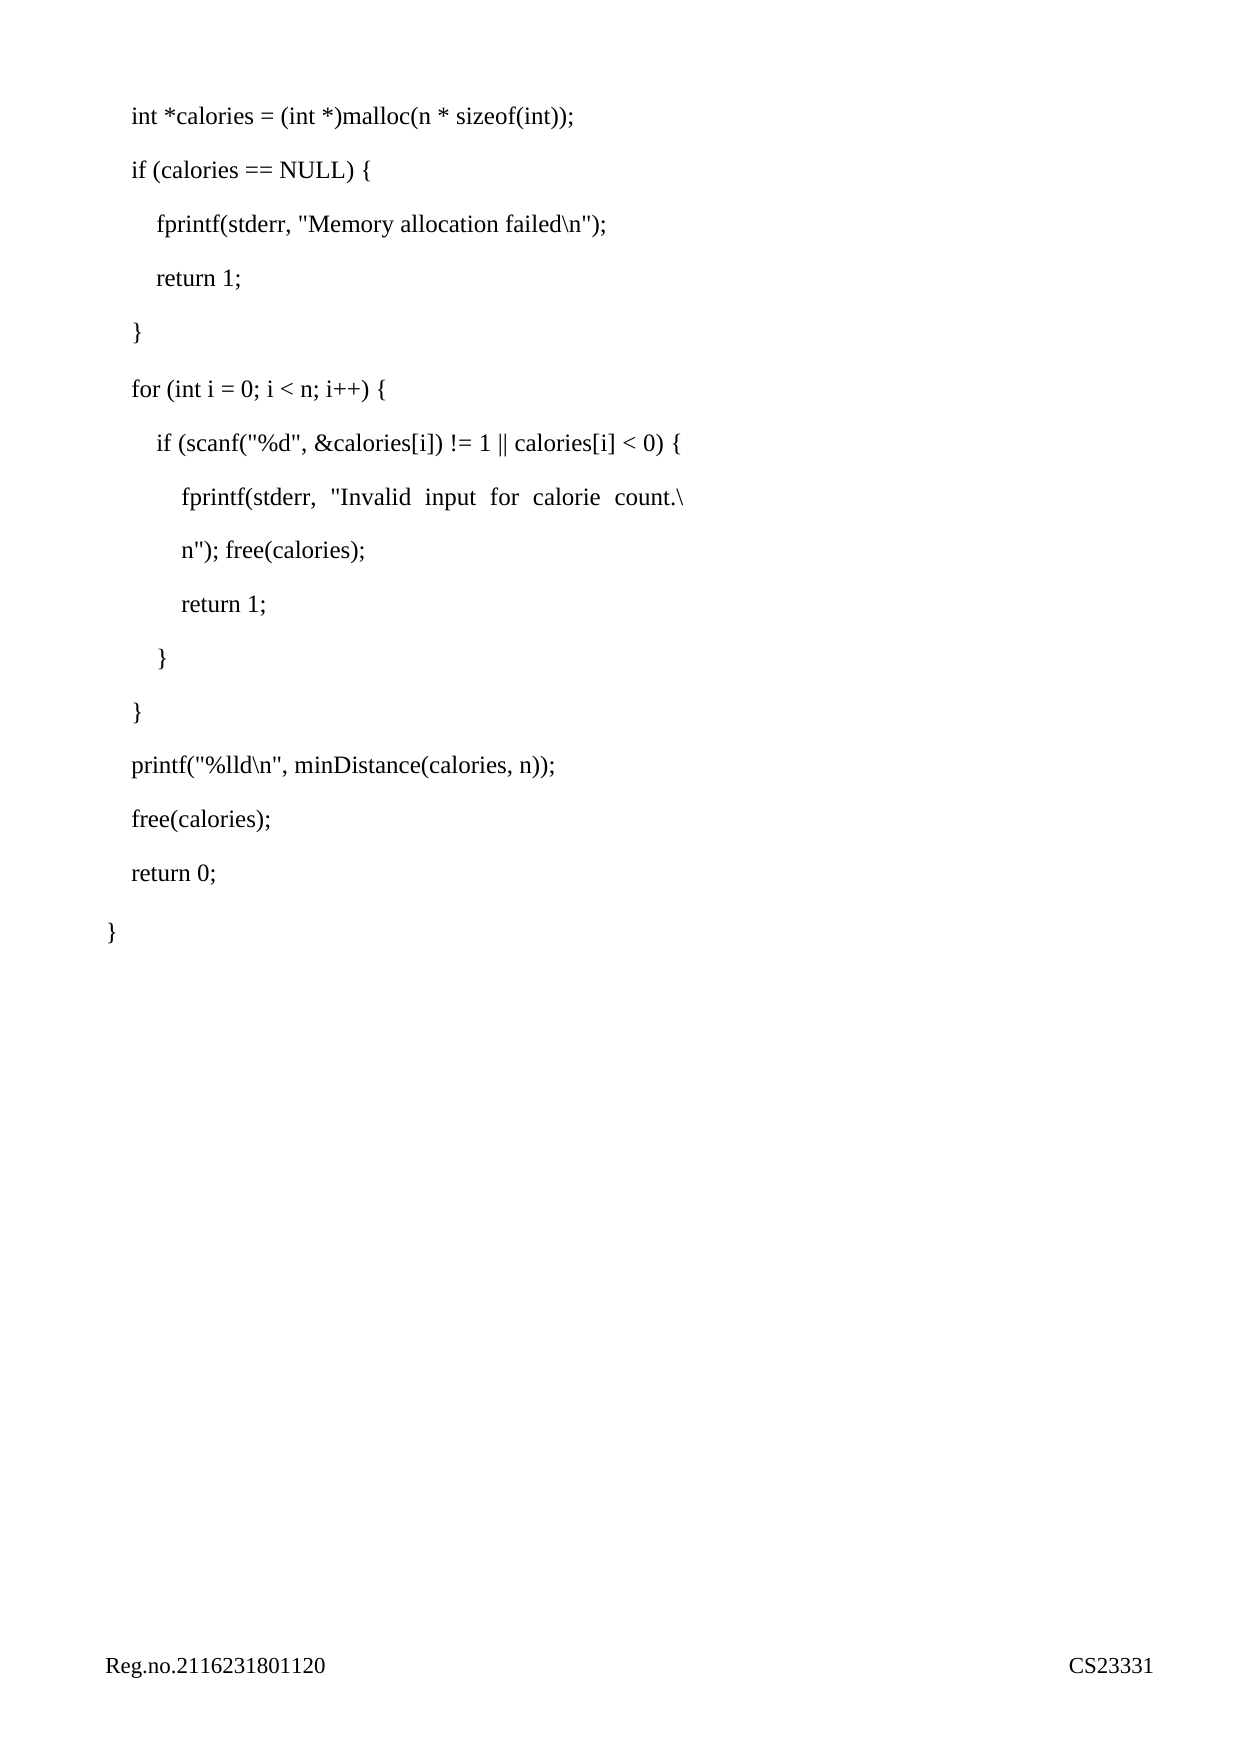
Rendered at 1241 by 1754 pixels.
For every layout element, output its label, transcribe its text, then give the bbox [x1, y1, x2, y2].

text } [106, 917, 1155, 945]
text printf("%lld\n", minDistance(calories, n)); free(calories); [131, 750, 593, 833]
text for (int i = 0; i < n; i++) { [131, 374, 1155, 403]
text if (scanf("%d", &calories[i]) != 1 || calories[i] < 0) { fprintf(stderr, "Invalid input for calorie count.\n"); free(calories); [156, 428, 684, 564]
text return 1; [181, 589, 1155, 618]
text } [131, 317, 1155, 345]
text fprintf(stderr, "Memory allocation failed\n"); return 1; [156, 209, 647, 291]
text } [131, 697, 1155, 726]
text } [156, 643, 1155, 672]
text int *calories = (int *)malloc(n * sizeof(int)); if (calories == NULL) { [131, 101, 583, 183]
text return 0; [131, 858, 1155, 887]
